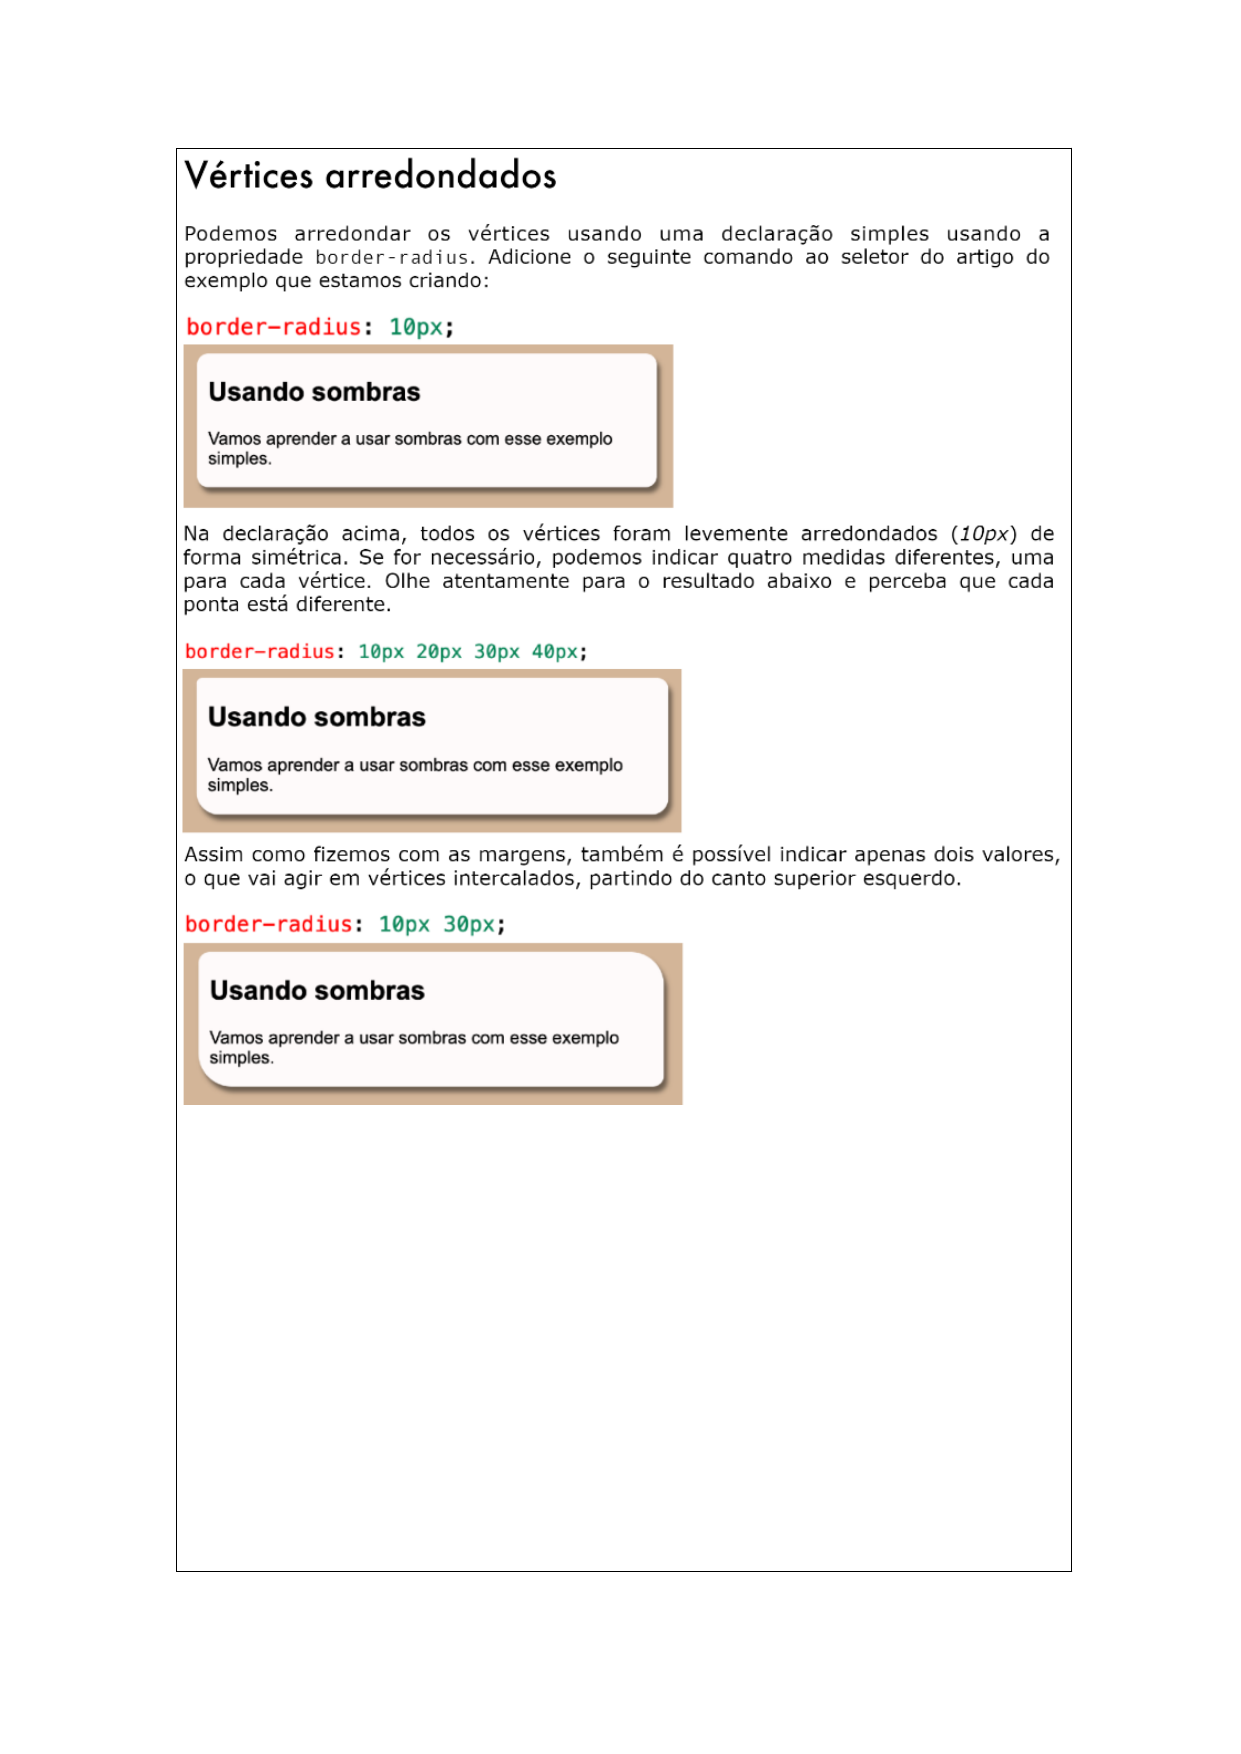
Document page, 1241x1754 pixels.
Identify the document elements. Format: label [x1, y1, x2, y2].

picture [177, 839, 1063, 1105]
picture [177, 519, 1063, 838]
picture [177, 150, 1063, 518]
